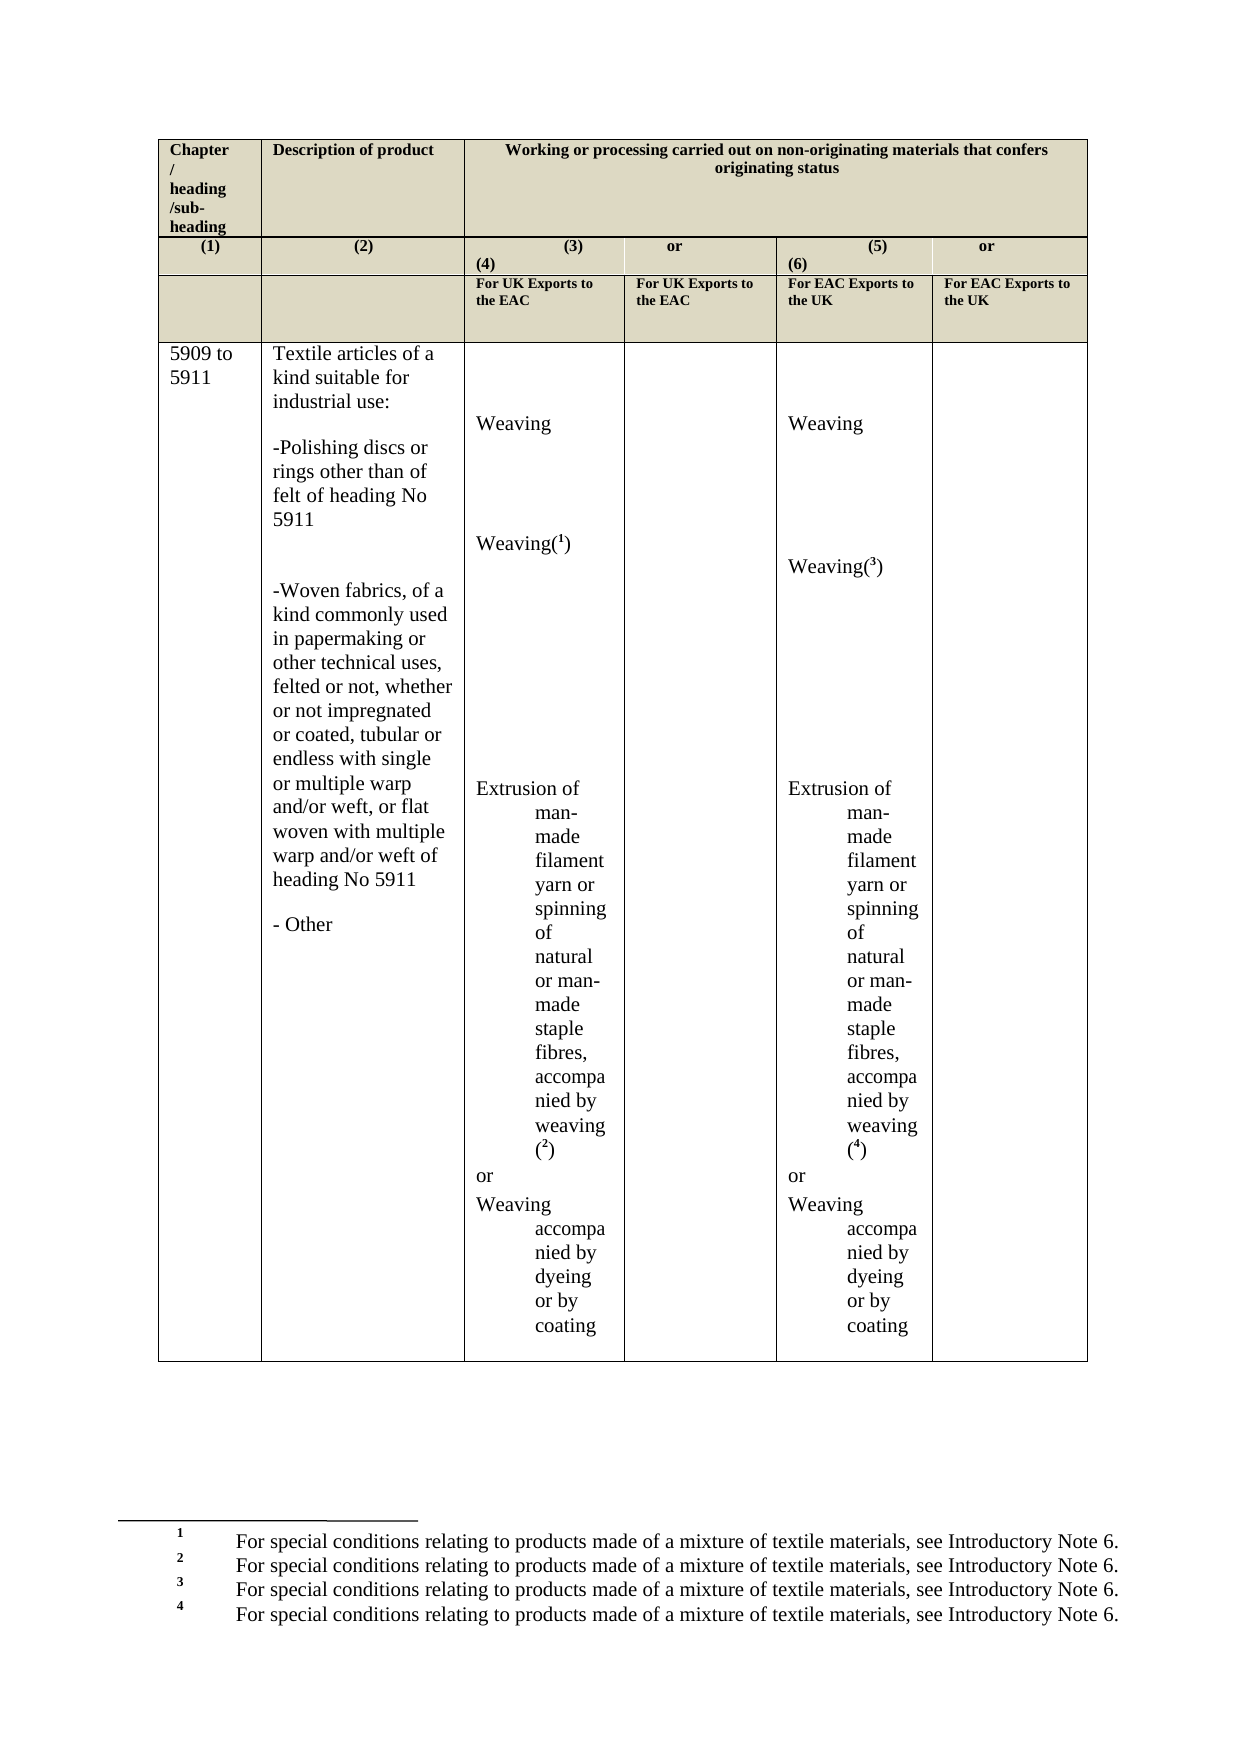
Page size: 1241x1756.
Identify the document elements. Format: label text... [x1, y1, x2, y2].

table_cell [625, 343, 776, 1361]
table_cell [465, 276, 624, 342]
text 4 For special conditions relating to products made of a mixture of textile materials, see Introductory Note 6. [177, 1601, 1134, 1627]
text 3 For special conditions relating to products made of a mixture of textile materials, see Introductory Note 6. [177, 1578, 1134, 1601]
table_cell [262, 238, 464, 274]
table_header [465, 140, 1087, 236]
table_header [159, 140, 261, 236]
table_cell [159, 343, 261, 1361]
text 1 For special conditions relating to products made of a mixture of textile materials, see Introductory Note 6. [177, 1517, 1134, 1554]
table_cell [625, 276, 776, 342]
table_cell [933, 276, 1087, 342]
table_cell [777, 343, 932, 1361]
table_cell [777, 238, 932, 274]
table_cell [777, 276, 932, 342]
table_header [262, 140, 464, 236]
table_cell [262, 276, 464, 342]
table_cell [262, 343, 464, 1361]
text 2 For special conditions relating to products made of a mixture of textile materials, see Introductory Note 6. [177, 1554, 1134, 1578]
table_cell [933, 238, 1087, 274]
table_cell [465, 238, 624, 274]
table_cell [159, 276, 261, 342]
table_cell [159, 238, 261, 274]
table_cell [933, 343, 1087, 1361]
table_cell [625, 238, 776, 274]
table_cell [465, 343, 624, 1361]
